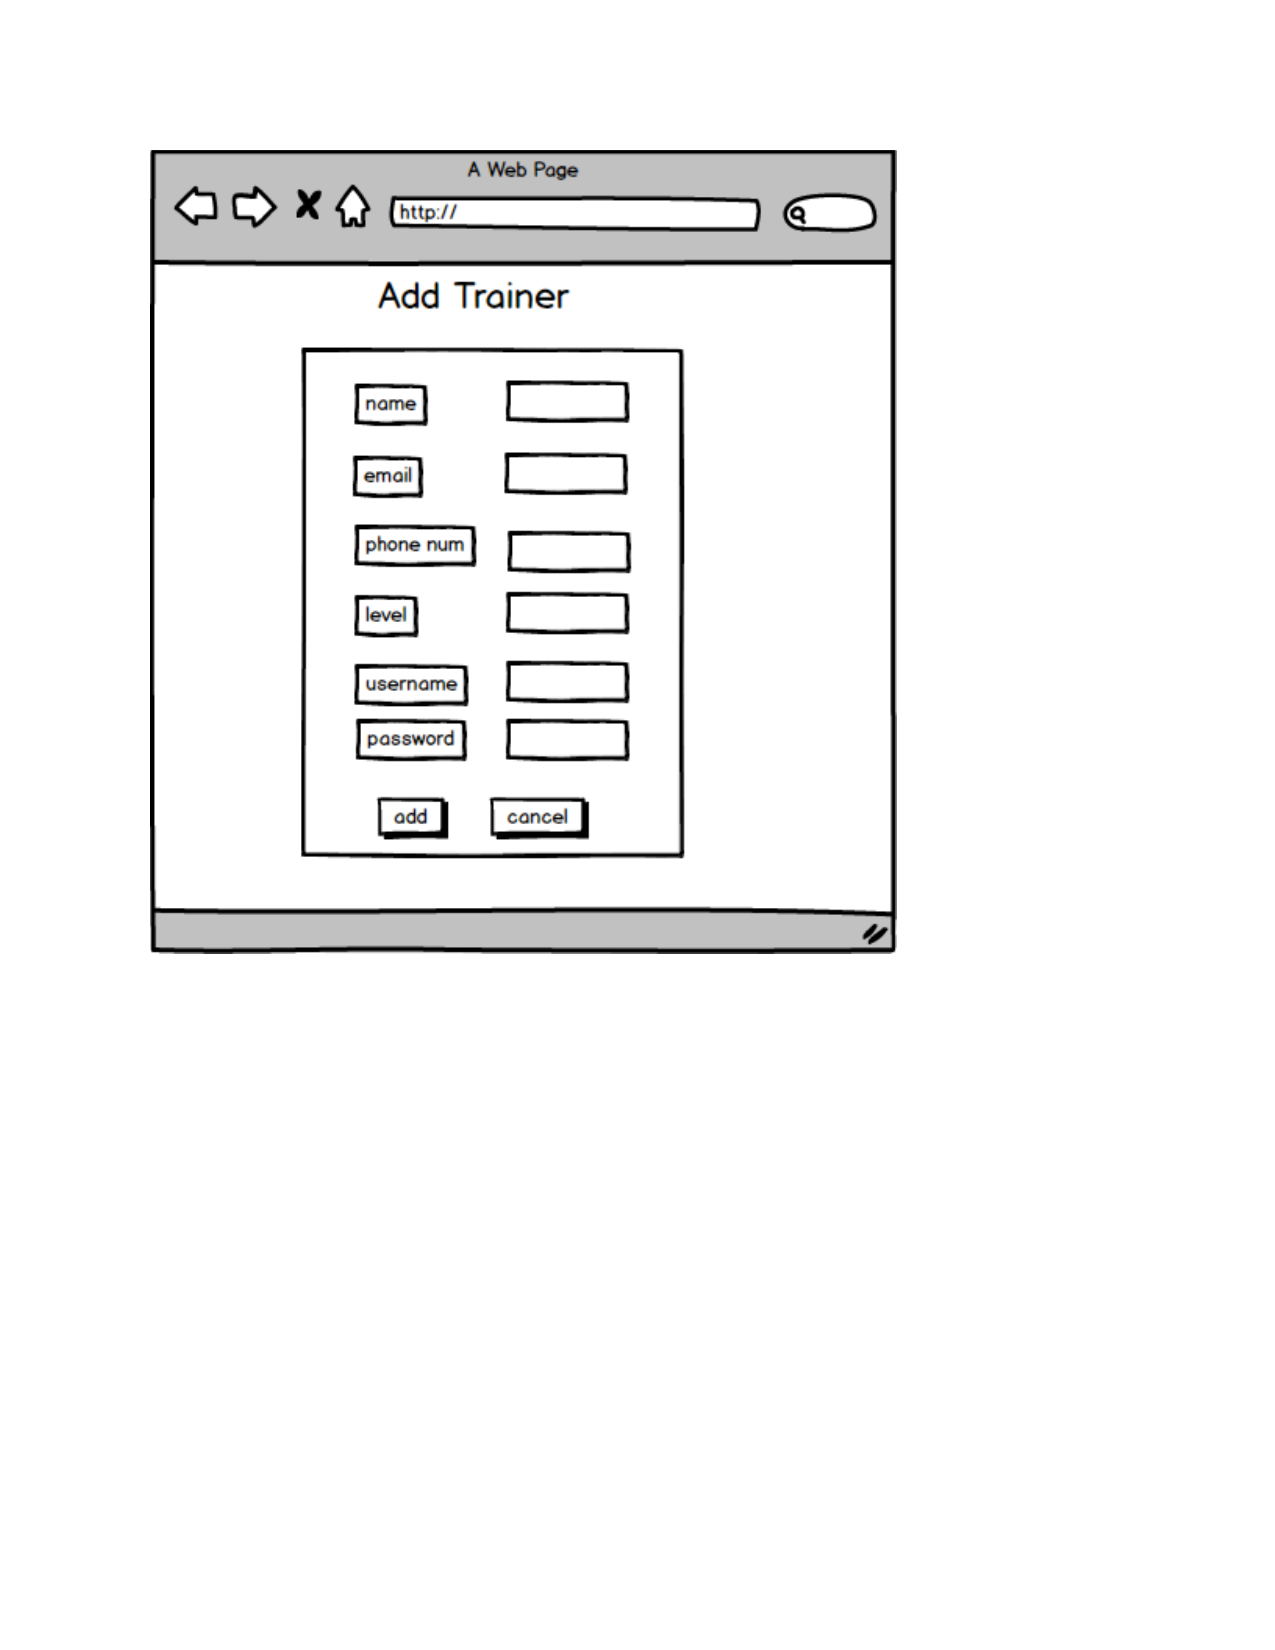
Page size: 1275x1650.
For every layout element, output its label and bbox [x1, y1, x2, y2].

picture [150, 150, 897, 954]
